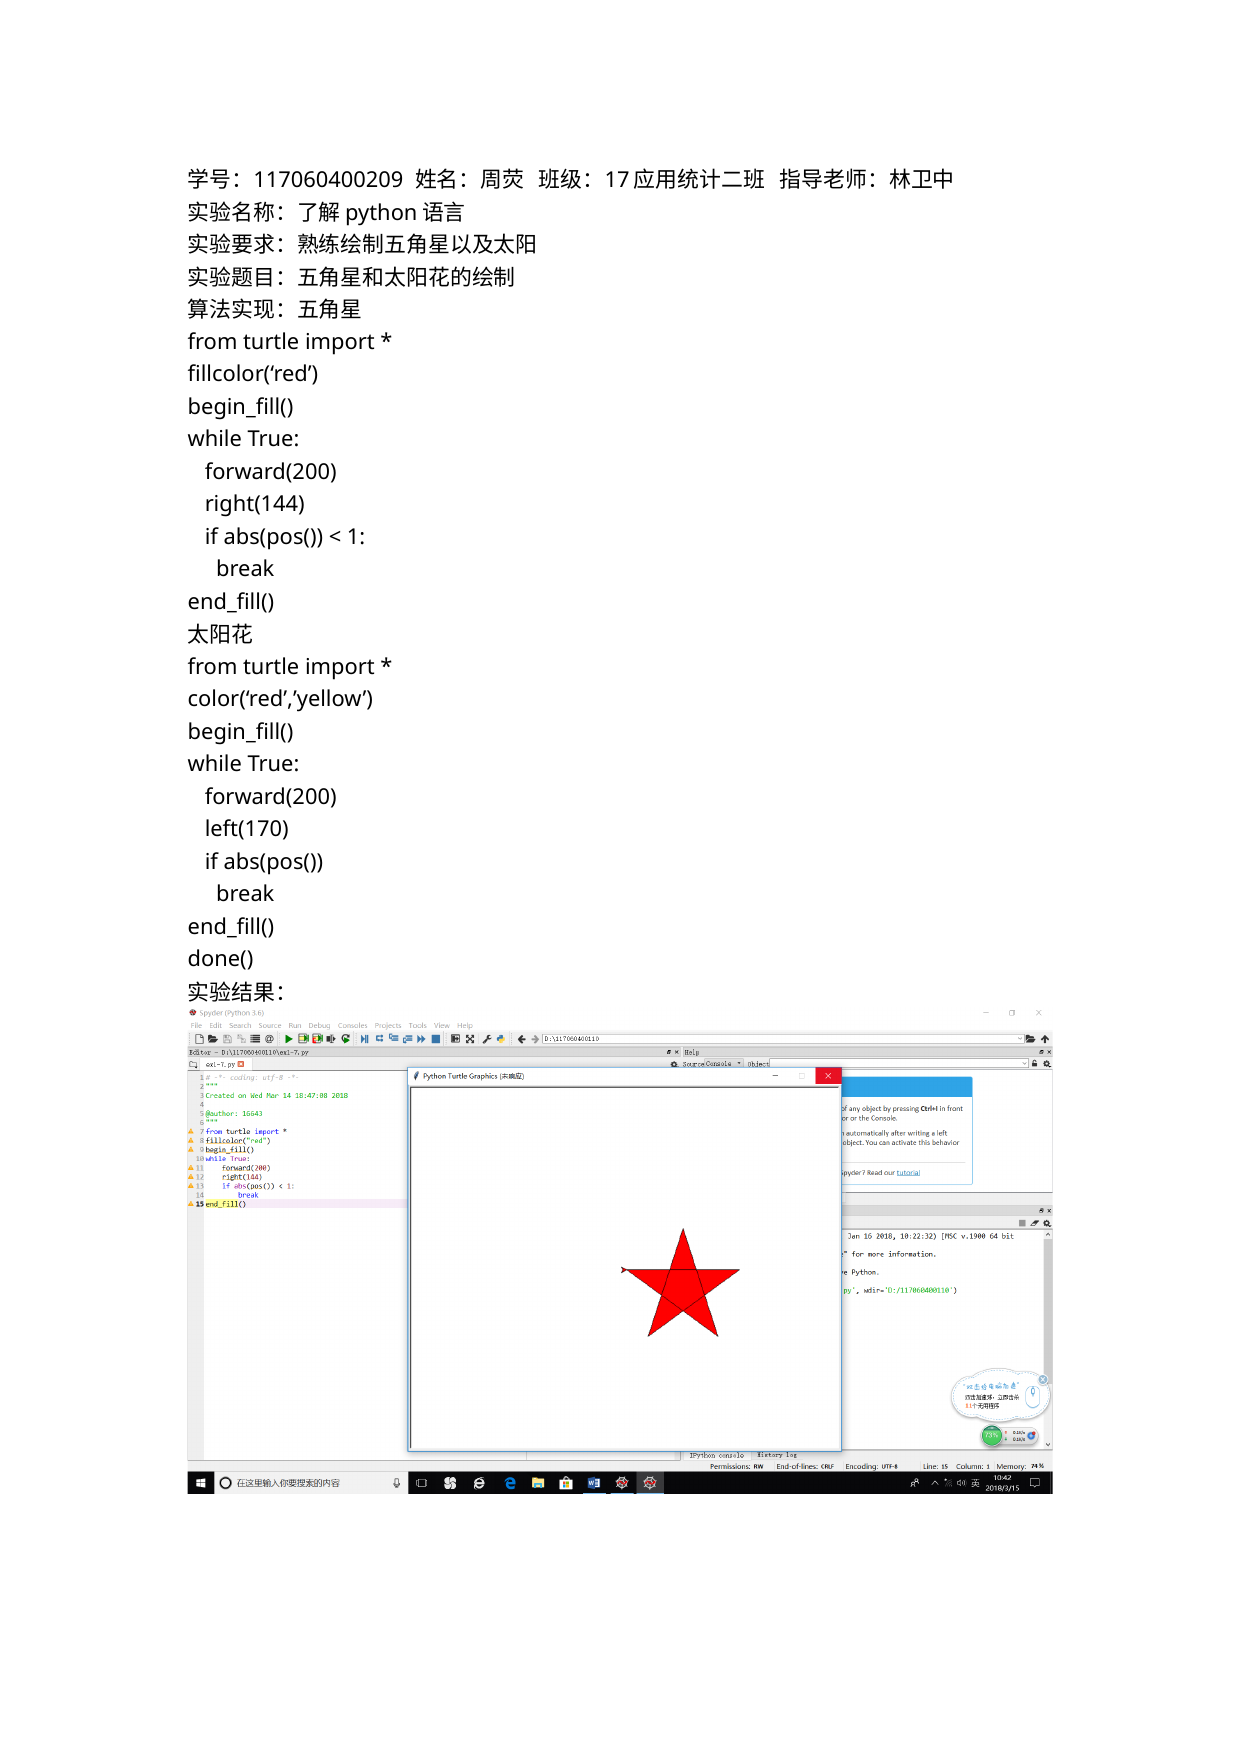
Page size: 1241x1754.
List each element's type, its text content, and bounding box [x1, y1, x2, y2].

text begin_fill() [187, 714, 1053, 747]
text color(‘red’,’yellow’) [187, 682, 1053, 714]
text begin_fill() [187, 389, 1053, 422]
text 实验题目：五角星和太阳花的绘制 [187, 259, 1053, 292]
text forward(200) [187, 779, 1053, 812]
text from turtle import * [187, 324, 1053, 357]
text end_fill() [187, 909, 1053, 942]
text break [187, 552, 1053, 584]
text 太阳花 [187, 617, 1053, 649]
text done() [187, 942, 1053, 974]
text from turtle import * [187, 649, 1053, 682]
text left(170) [187, 812, 1053, 844]
text right(144) [187, 487, 1053, 519]
picture [187, 1007, 1053, 1494]
text while True: [187, 422, 1053, 454]
text if abs(pos()) [187, 844, 1053, 877]
text break [187, 877, 1053, 909]
text fillcolor(‘red’) [187, 357, 1053, 389]
text 算法实现：五角星 [187, 292, 1053, 324]
text 学号：117060400209 姓名：周荧 班级：17应用统计二班 指导老师：林卫中 [187, 162, 1053, 194]
text end_fill() [187, 584, 1053, 617]
text 实验结果： [187, 974, 1053, 1007]
text while True: [187, 747, 1053, 779]
text 实验名称：了解python语言 [187, 194, 1053, 227]
text 实验要求：熟练绘制五角星以及太阳 [187, 227, 1053, 259]
text if abs(pos()) < 1: [187, 519, 1053, 552]
text forward(200) [187, 454, 1053, 487]
